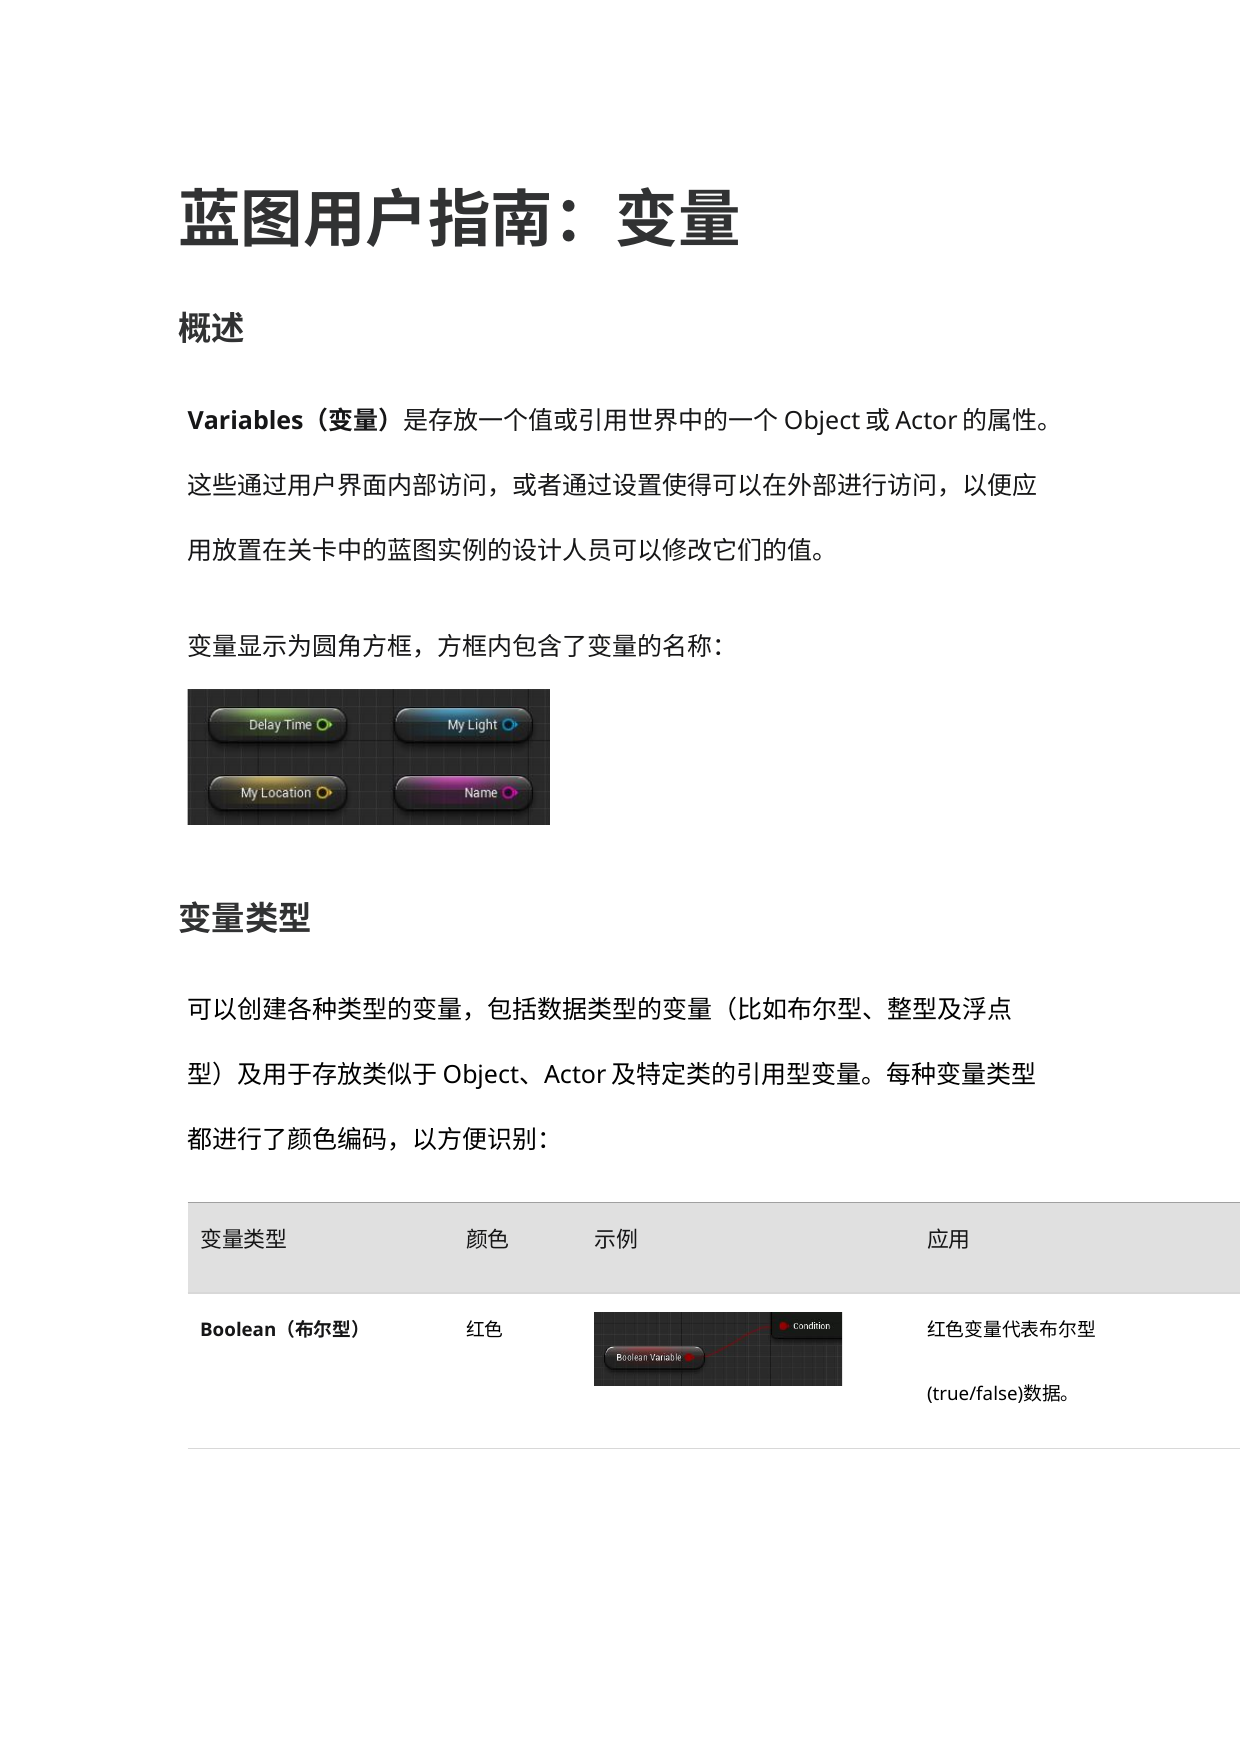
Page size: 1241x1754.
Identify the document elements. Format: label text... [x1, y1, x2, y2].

table_cell 红色 [453, 1294, 582, 1447]
picture [594, 1312, 843, 1386]
table_header 颜色 [453, 1203, 582, 1292]
subtitle 变量类型 [178, 883, 1062, 948]
text 变量显示为圆角方框，方框内包含了变量的名称： [187, 612, 1053, 677]
table_cell Boolean（布尔型） [188, 1294, 453, 1447]
picture [187, 689, 550, 825]
table_header 应用 [914, 1203, 1240, 1292]
text Variables（变量）是存放一个值或引用世界中的一个Object或Actor的属性。这些通过用户界面内部访问，或者通过设置使得可以在外部进行访问，以便应用放置在关卡中的蓝图实例的设计人员可以修改它们的值。 [187, 386, 1053, 581]
table_cell 红色变量代表布尔型 (true/false)数据。 [914, 1294, 1240, 1447]
table_header 示例 [582, 1203, 914, 1292]
text 可以创建各种类型的变量，包括数据类型的变量（比如布尔型、整型及浮点型）及用于存放类似于Object、Actor及特定类的引用型变量。每种变量类型都进行了颜色编码，以方便识别： [187, 976, 1053, 1171]
table_cell [582, 1294, 914, 1447]
subtitle 概述 [178, 294, 1062, 359]
text 蓝图用户指南：变量 [178, 165, 1062, 263]
table_header 变量类型 [188, 1203, 453, 1292]
